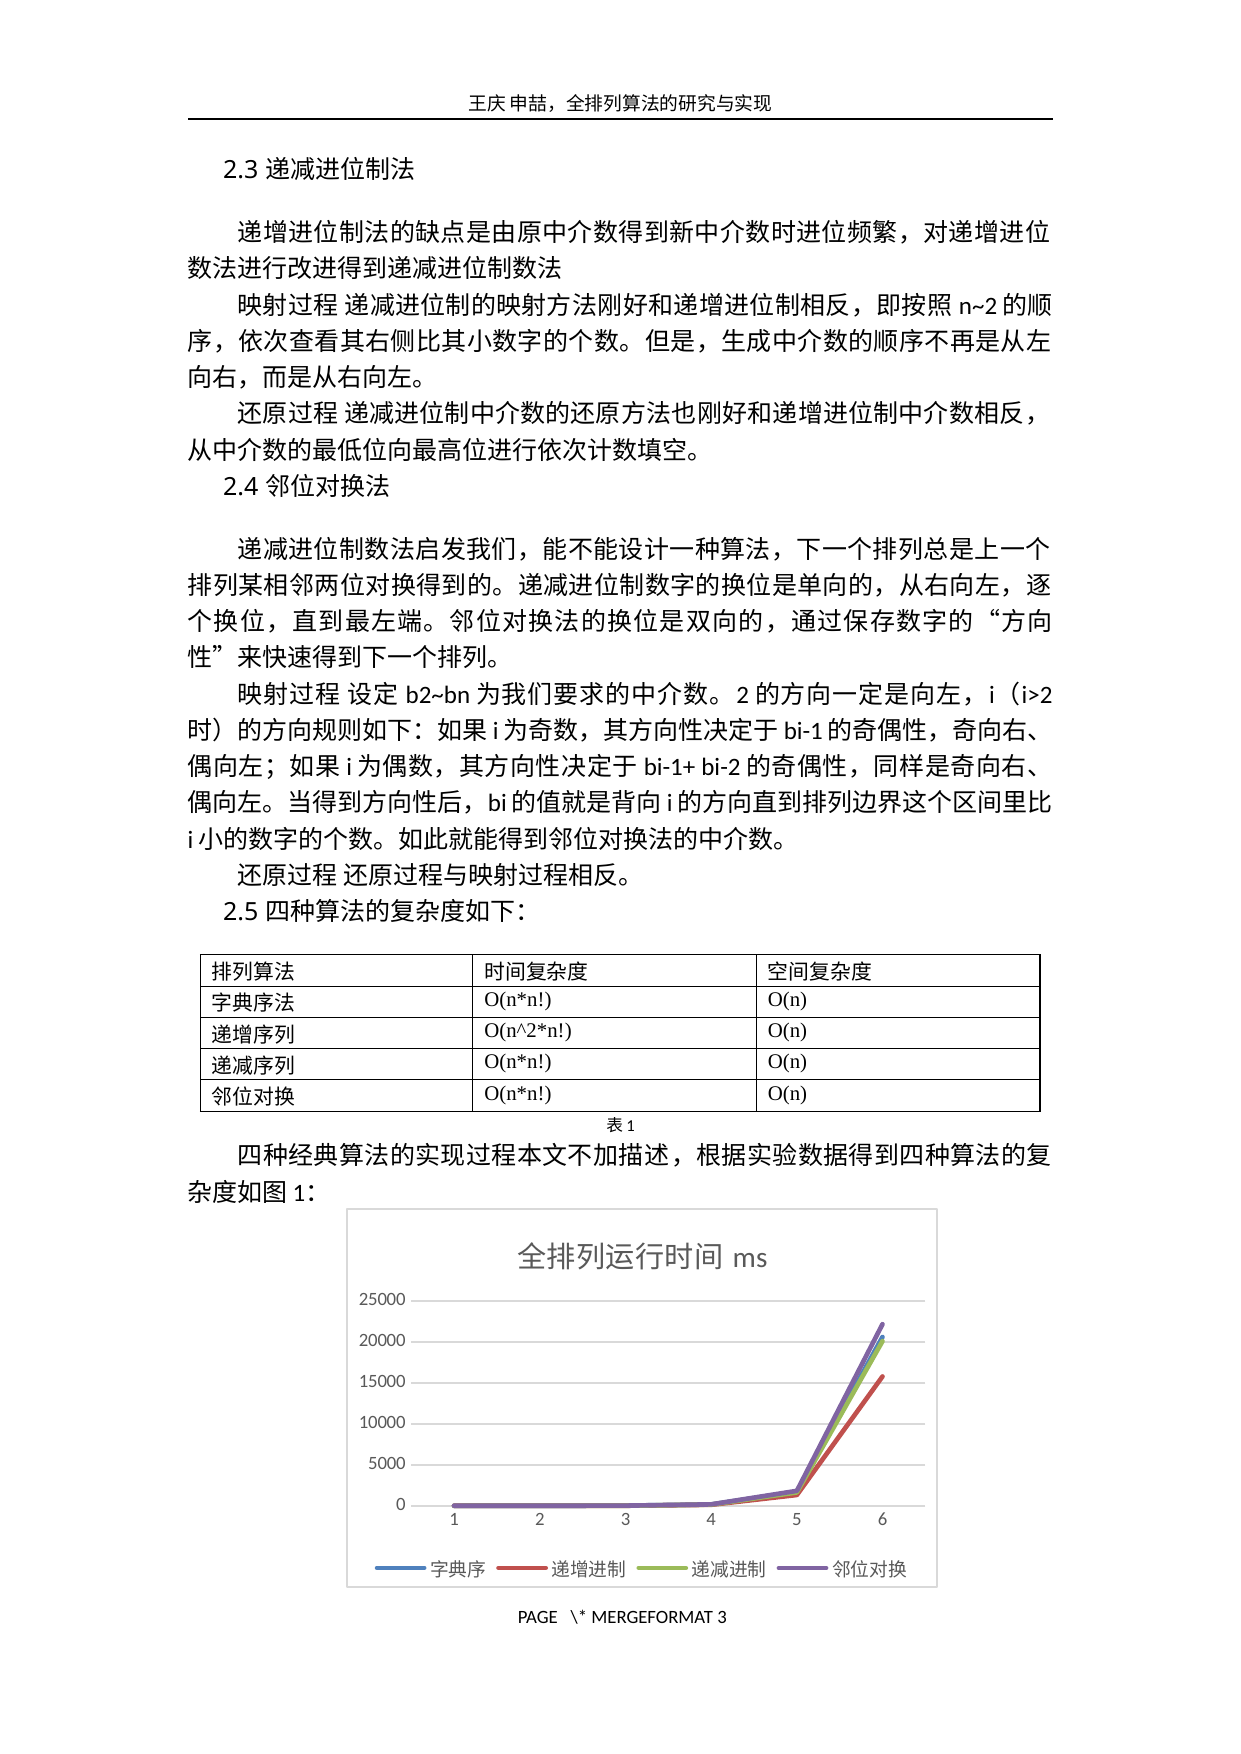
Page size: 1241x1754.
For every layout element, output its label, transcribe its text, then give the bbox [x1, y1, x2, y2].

table_cell O(n*n!) [473, 1080, 756, 1111]
table_cell O(n) [757, 1080, 1039, 1111]
table_header 排列算法 [201, 955, 472, 986]
table_cell O(n^2*n!) [473, 1018, 756, 1048]
table_cell O(n*n!) [473, 987, 756, 1017]
table_cell 邻位对换 [201, 1080, 472, 1111]
text 还原过程 递减进位制中介数的还原方法也刚好和递增进位制中介数相反，从中介数的最低位向最高位进行依次计数填空。 [187, 394, 1053, 466]
text 表1 [187, 1112, 1053, 1136]
text 映射过程 递减进位制的映射方法刚好和递增进位制相反，即按照n~2的顺序，依次查看其右侧比其小数字的个数。但是，生成中介数的顺序不再是从左向右，而是从右向左。 [187, 285, 1053, 394]
text 递减进位制数法启发我们，能不能设计一种算法，下一个排列总是上一个排列某相邻两位对换得到的。递减进位制数字的换位是单向的，从右向左，逐个换位，直到最左端。邻位对换法的换位是双向的，通过保存数字的“方向性”来快速得到下一个排列。 [187, 529, 1053, 674]
table_header 空间复杂度 [757, 955, 1039, 986]
subtitle 2.3 递减进位制法 [223, 150, 1053, 186]
text 映射过程 设定b2~bn为我们要求的中介数。2的方向一定是向左，i（i>2时）的方向规则如下：如果i为奇数，其方向性决定于bi-1的奇偶性，奇向右、偶向左；如果i为偶数，其方向性决定于bi-1+ bi-2的奇偶性，同样是奇向右、偶向左。当得到方向性后，bi的值就是背向i的方向直到排列边界这个区间里比i小的数字的个数。如此就能得到邻位对换法的中介数。 [187, 674, 1053, 855]
table_cell 递减序列 [201, 1049, 472, 1079]
table_cell O(n) [757, 987, 1039, 1017]
table_cell O(n) [757, 1049, 1039, 1079]
text 还原过程 还原过程与映射过程相反。 [187, 855, 1053, 892]
text 递增进位制法的缺点是由原中介数得到新中介数时进位频繁，对递增进位数法进行改进得到递减进位制数法 [187, 213, 1053, 285]
table_cell 递增序列 [201, 1018, 472, 1048]
table_header 时间复杂度 [473, 955, 756, 986]
table_cell O(n*n!) [473, 1049, 756, 1079]
text 四种经典算法的实现过程本文不加描述，根据实验数据得到四种算法的复杂度如图1： [187, 1136, 1053, 1208]
subtitle 2.5 四种算法的复杂度如下： [223, 892, 1053, 928]
subtitle 2.4 邻位对换法 [223, 466, 1053, 503]
table_cell O(n) [757, 1018, 1039, 1048]
table_cell 字典序法 [201, 987, 472, 1017]
